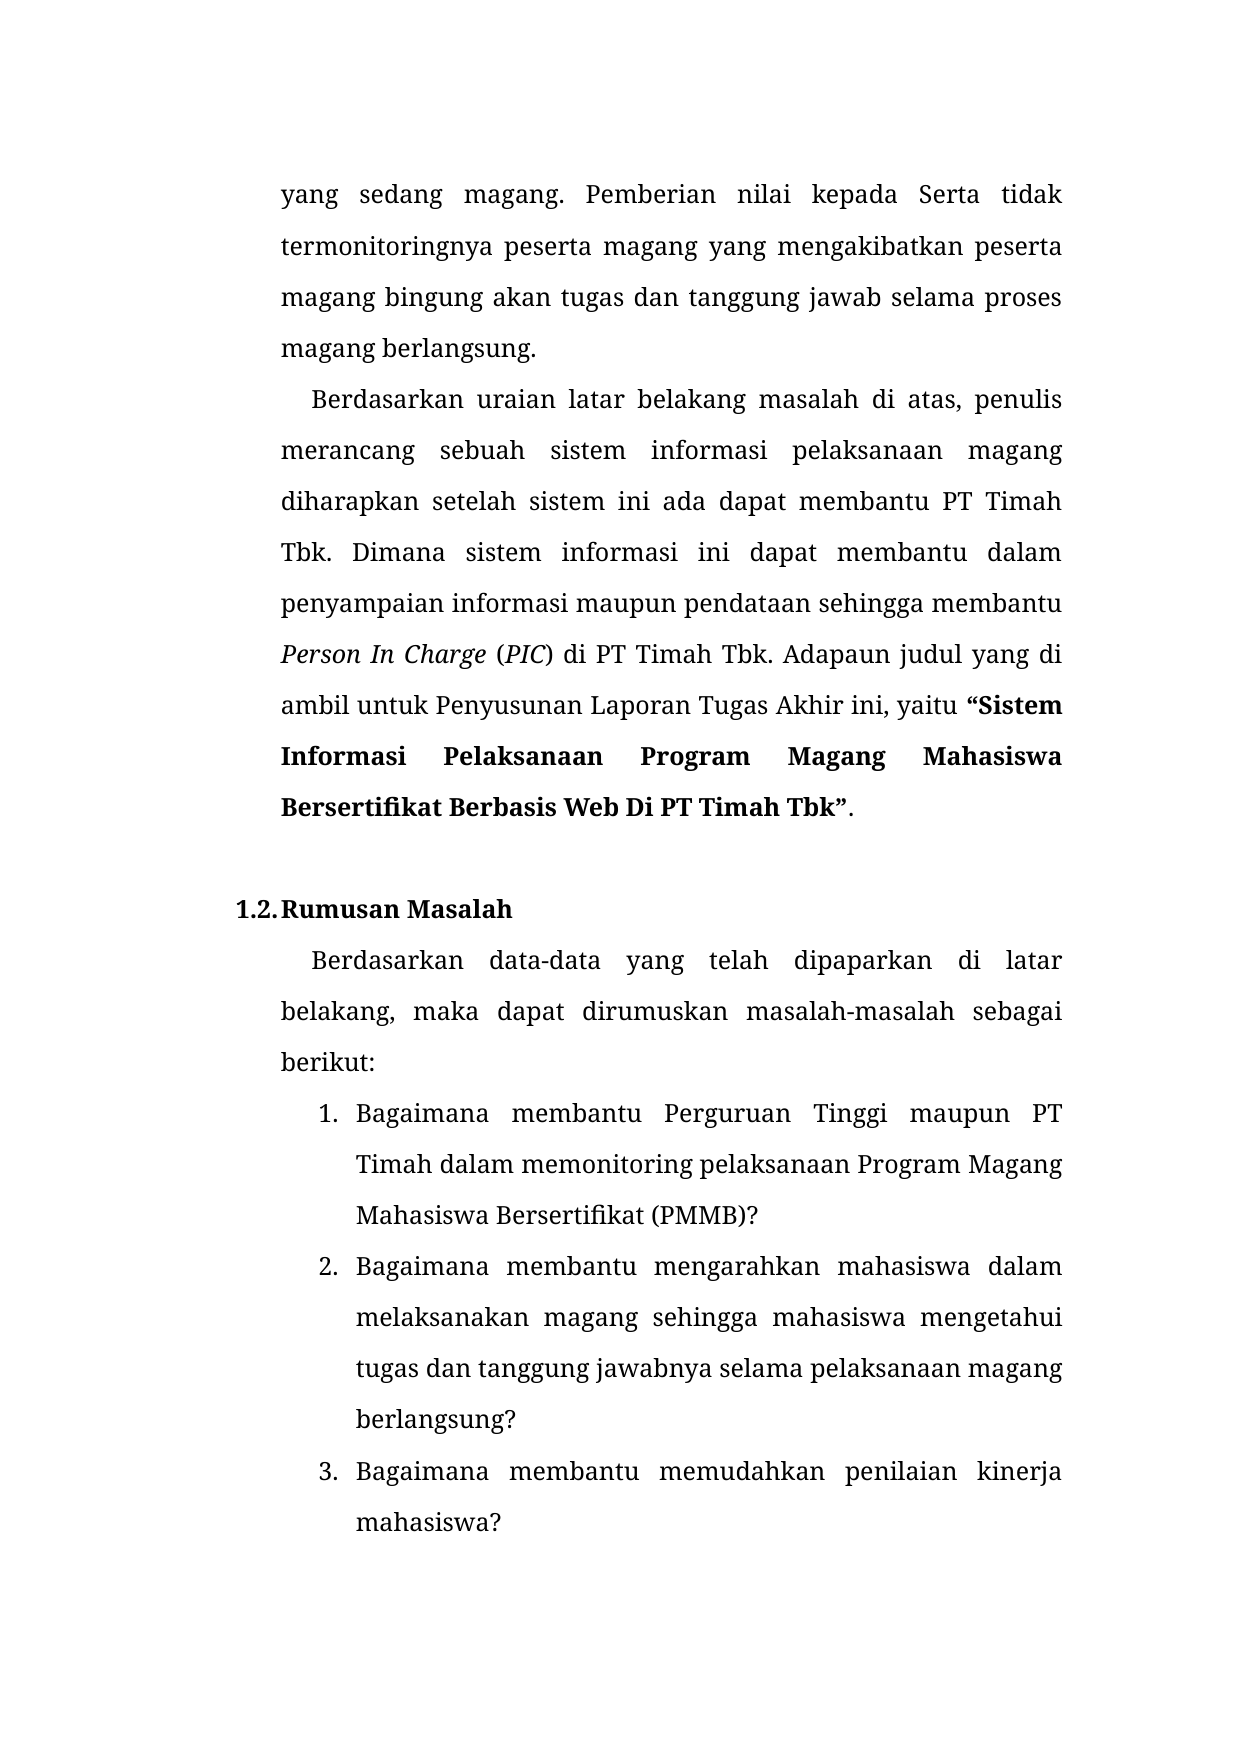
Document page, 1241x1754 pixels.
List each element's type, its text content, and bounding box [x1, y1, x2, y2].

list Rumusan Masalah [236, 892, 1063, 926]
list Bagaimana membantu mengarahkan mahasiswa dalam melaksanakan magang sehingga mahasiswa mengetahui tugas dan tanggung jawabnya selama pelaksanaan magang berlangsung? [318, 1249, 1063, 1436]
list Bagaimana membantu Perguruan Tinggi maupun PT Timah dalam memonitoring pelaksanaan Program Magang Mahasiswa Bersertifikat (PMMB)? [318, 1096, 1063, 1232]
list Berdasarkan data-data yang telah dipaparkan di latar belakang, maka dapat dirumuskan masalah-masalah sebagai berikut: [281, 943, 1063, 1079]
list Bagaimana membantu memudahkan penilaian kinerja mahasiswa? [318, 1453, 1063, 1538]
list Berdasarkan uraian latar belakang masalah di atas, penulis merancang sebuah sistem informasi pelaksanaan magang diharapkan setelah sistem ini ada dapat membantu PT Timah Tbk. Dimana sistem informasi ini dapat membantu dalam penyampaian informasi maupun pendataan sehingga membantu Person In Charge (PIC) di PT Timah Tbk. Adapaun judul yang di ambil untuk Penyusunan Laporan Tugas Akhir ini, yaitu “Sistem Informasi Pelaksanaan Program Magang Mahasiswa Bersertifikat Berbasis Web Di PT Timah Tbk”. [281, 381, 1063, 824]
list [281, 177, 1063, 364]
